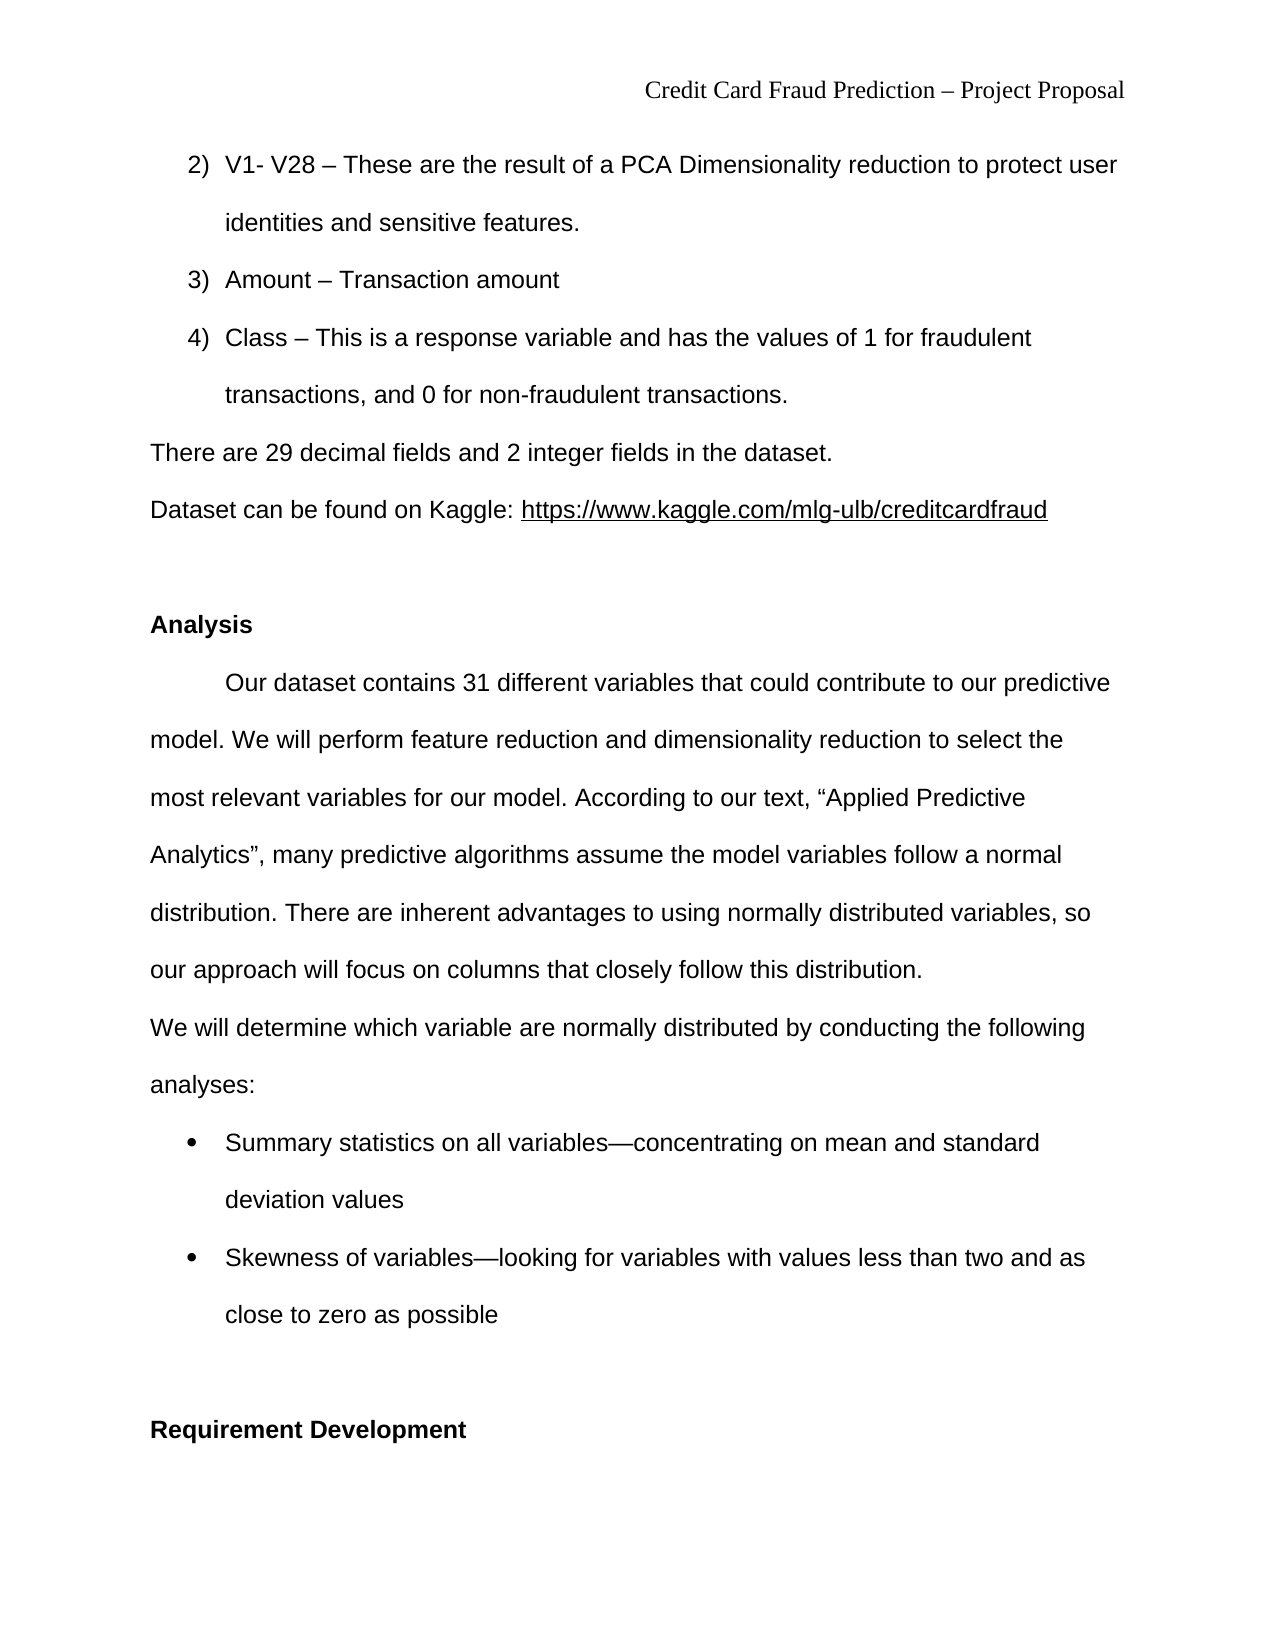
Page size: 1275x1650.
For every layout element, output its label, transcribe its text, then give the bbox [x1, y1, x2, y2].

text Dataset can be found on Kaggle: https://www.kaggle.com/mlg-ulb/creditcardfraud [150, 495, 1125, 524]
text There are 29 decimal fields and 2 integer fields in the dataset. [150, 437, 1125, 466]
text Requirement Development [150, 1415, 1125, 1444]
list V1- V28 – These are the result of a PCA Dimensionality reduction to protect user identities and sensitive features. [187, 150, 1125, 236]
text Analysis [150, 610, 1125, 639]
list Summary statistics on all variables—concentrating on mean and standard deviation values [187, 1127, 1125, 1214]
list Skewness of variables—looking for variables with values less than two and as close to zero as possible [187, 1243, 1125, 1329]
text We will determine which variable are normally distributed by conducting the following analyses: [150, 1012, 1125, 1099]
text Our dataset contains 31 different variables that could contribute to our predictive model. We will perform feature reduction and dimensionality reduction to select the most relevant variables for our model. According to our text, “Applied Predictive Analytics”, many predictive algorithms assume the model variables follow a normal distribution. There are inherent advantages to using normally distributed variables, so our approach will focus on columns that closely follow this distribution. [150, 667, 1125, 984]
list Class – This is a response variable and has the values of 1 for fraudulent transactions, and 0 for non-fraudulent transactions. [187, 322, 1125, 409]
list Amount – Transaction amount [187, 265, 1125, 294]
